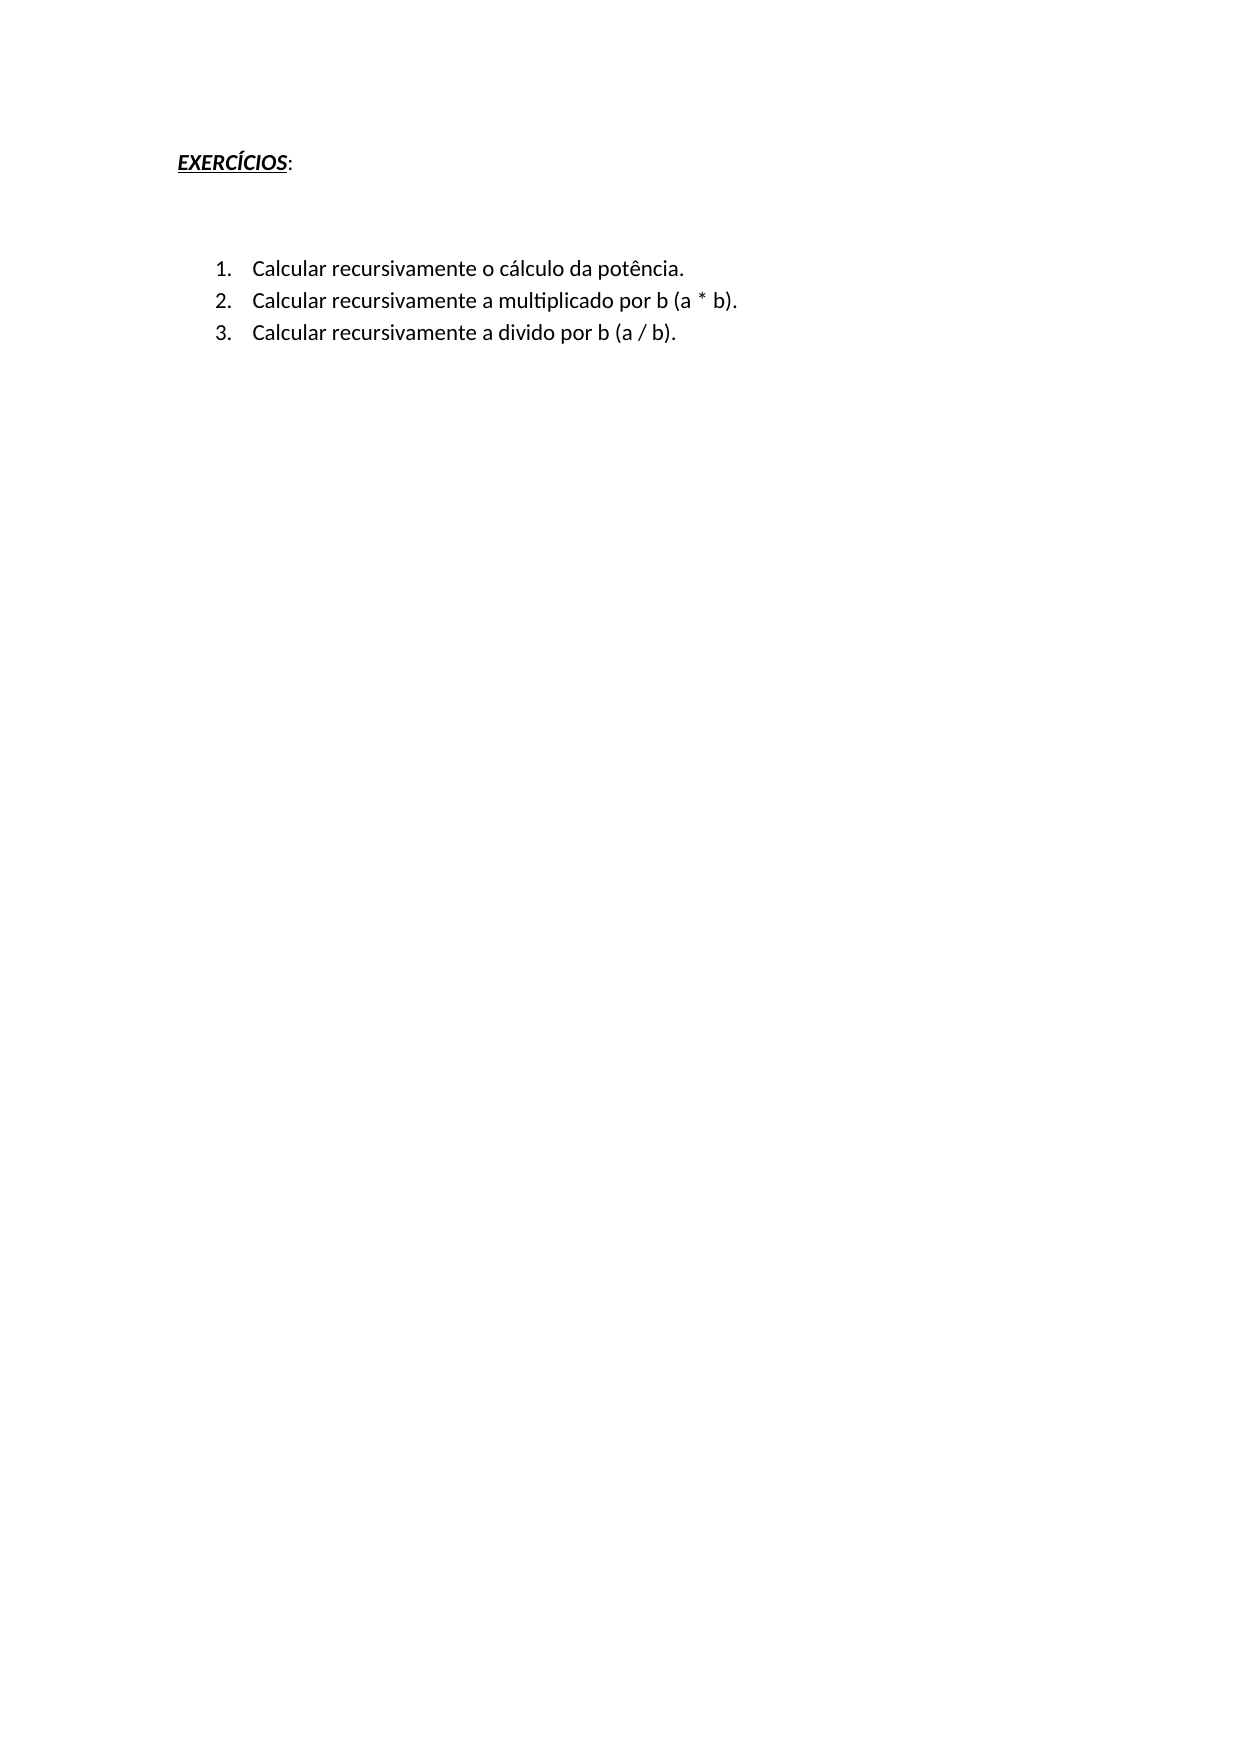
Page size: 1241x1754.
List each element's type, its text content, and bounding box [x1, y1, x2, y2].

list Calcular recursivamente a multiplicado por b (a * b). [215, 286, 1063, 314]
list Calcular recursivamente o cálculo da potência. [215, 254, 1063, 282]
list Calcular recursivamente a divido por b (a / b). [215, 318, 1063, 346]
text EXERCÍCIOS: [177, 148, 1063, 176]
